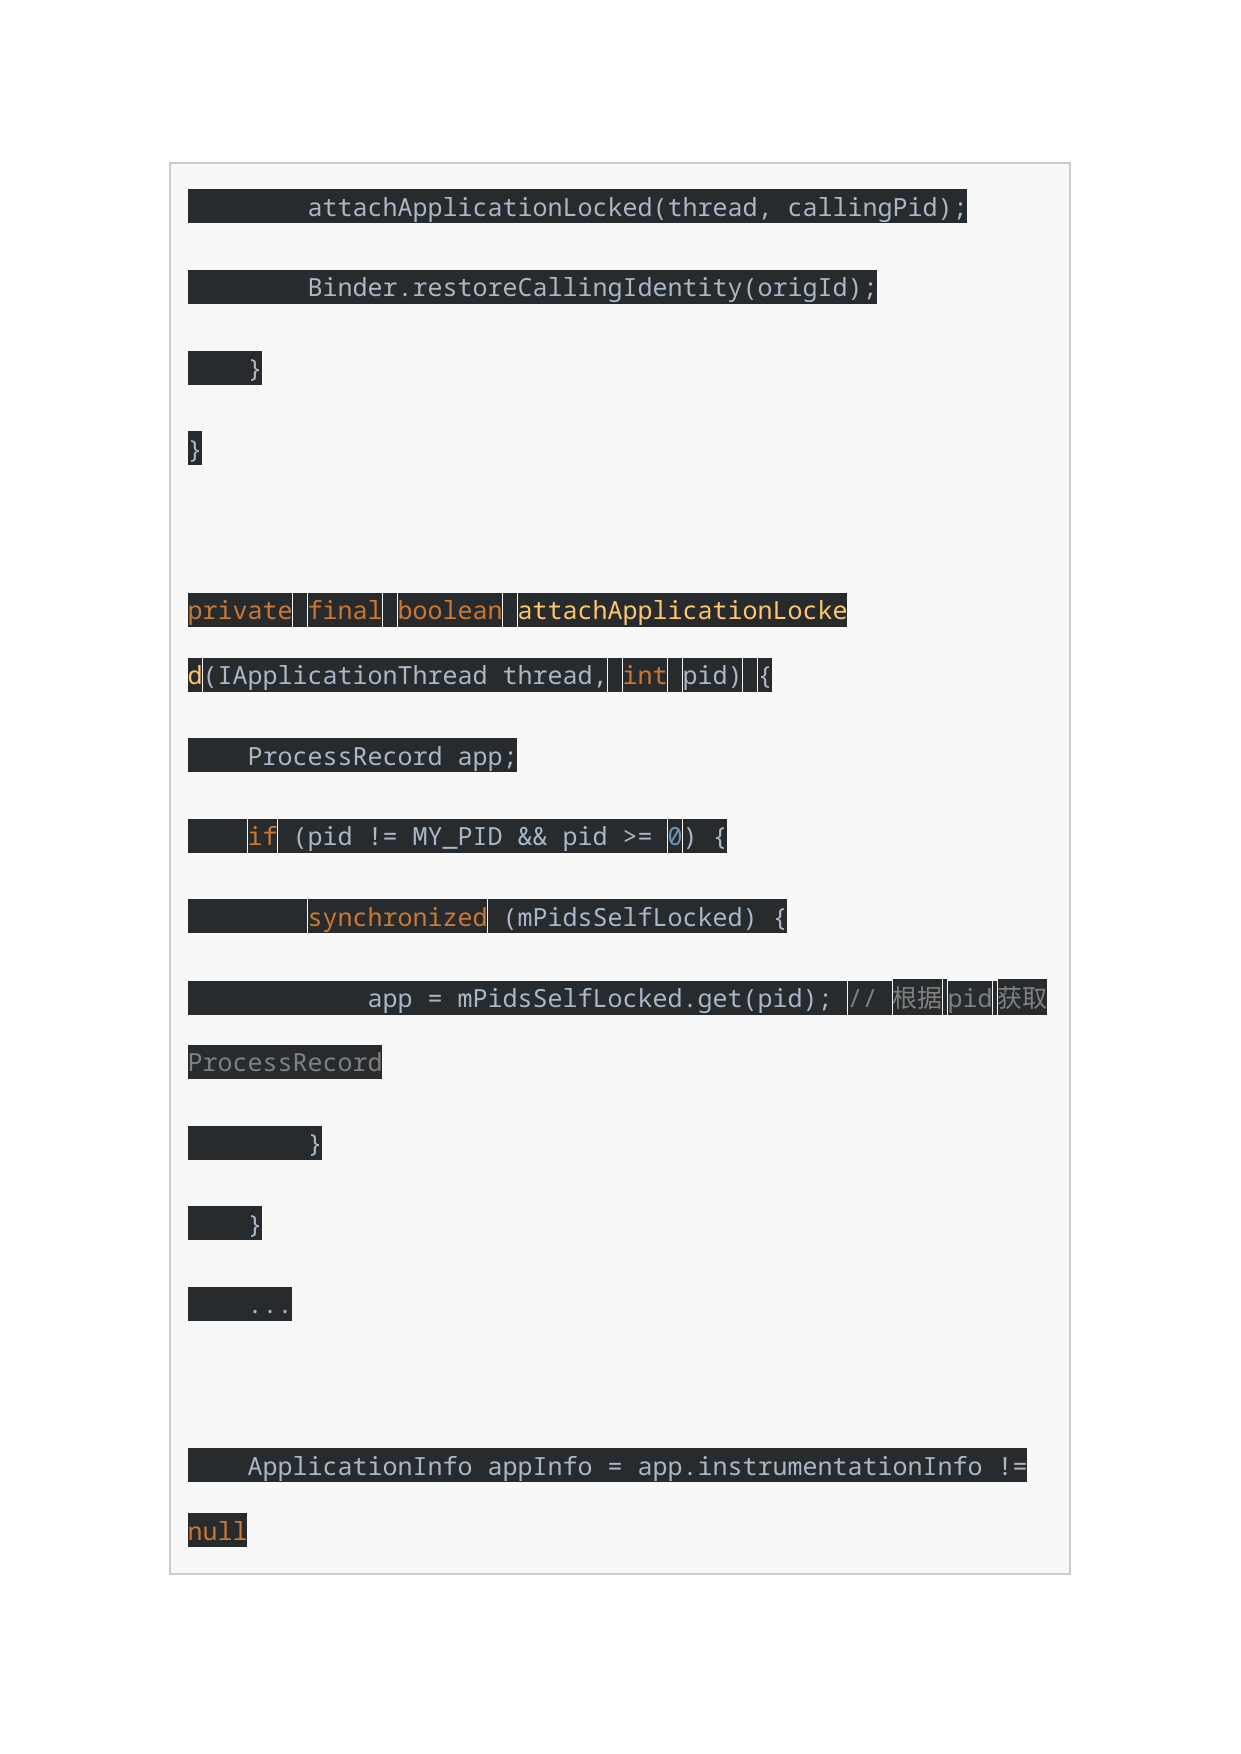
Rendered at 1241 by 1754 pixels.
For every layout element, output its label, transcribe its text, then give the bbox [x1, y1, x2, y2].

text private final boolean attachApplicationLocked(IApplicationThread thread, int pid) { [171, 565, 1069, 707]
text attachApplicationLocked(thread, callingPid); [171, 164, 1069, 239]
text } [171, 1179, 1069, 1256]
text } [171, 404, 1069, 481]
text synchronized (mPidsSelfLocked) { [171, 872, 1069, 949]
text ProcessRecord app; [171, 711, 1069, 788]
text } [171, 1098, 1069, 1175]
text ... [171, 1259, 1069, 1336]
text Binder.restoreCallingIdentity(origId); [171, 243, 1069, 319]
text app = mPidsSelfLocked.get(pid); // 根据pid获取ProcessRecord [171, 953, 1069, 1094]
text if (pid != MY_PID && pid >= 0) { [171, 791, 1069, 868]
text ApplicationInfo appInfo = app.instrumentationInfo != null [171, 1421, 1069, 1573]
text } [171, 323, 1069, 400]
